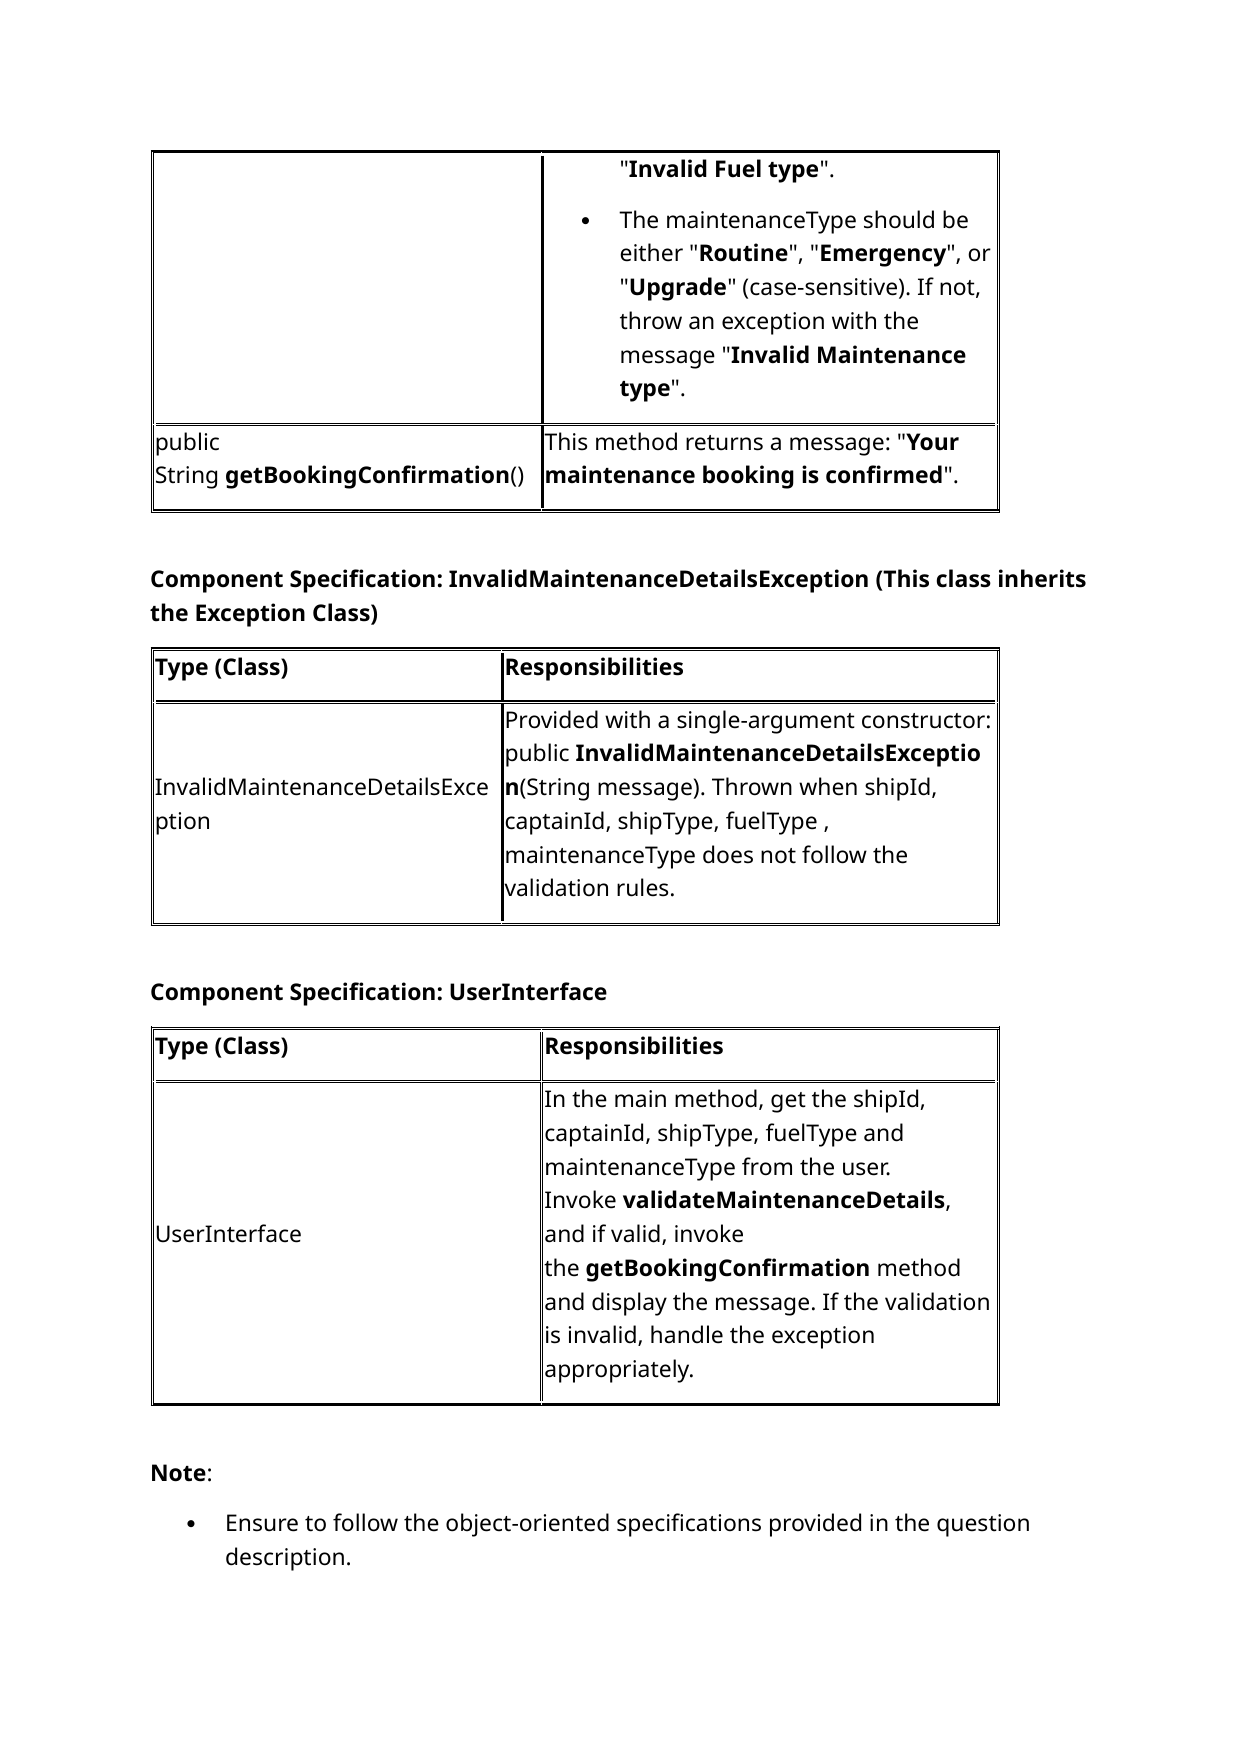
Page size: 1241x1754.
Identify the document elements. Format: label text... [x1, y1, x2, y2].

table_cell InvalidMaintenanceDetailsException [154, 700, 502, 922]
table_cell UserInterface [152, 1080, 542, 1403]
table_cell In the main method, get the shipId, captainId, shipType, fuelType and maintenanceType from the user. Invoke validateMaintenanceDetails, and if valid, invoke the getBookingConfirmation method and display the message. If the validation is invalid, handle the exception appropriately. [542, 1080, 998, 1403]
text Component Specification: InvalidMaintenanceDetailsException (This class inherits the Exception Class) [150, 563, 1090, 628]
table_header Type (Class) [154, 1030, 542, 1080]
table_cell public String getBookingConfirmation() [154, 423, 542, 509]
table_cell Provided with a single-argument constructor: public InvalidMaintenanceDetailsException(String message). Thrown when shipId, captainId, shipType, fuelType , maintenanceType does not follow the validation rules. [502, 700, 997, 922]
text Component Specification: UserInterface [150, 976, 1090, 1007]
text Note: [150, 1457, 1090, 1488]
table_cell This method returns a message: "Your maintenance booking is confirmed". [542, 423, 997, 509]
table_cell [154, 152, 542, 422]
table_header Responsibilities [542, 1030, 997, 1080]
table_header Type (Class) [154, 649, 502, 700]
table_header Responsibilities [502, 651, 997, 700]
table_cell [542, 153, 997, 422]
list Ensure to follow the object-oriented specifications provided in the question description. [187, 1507, 1090, 1572]
